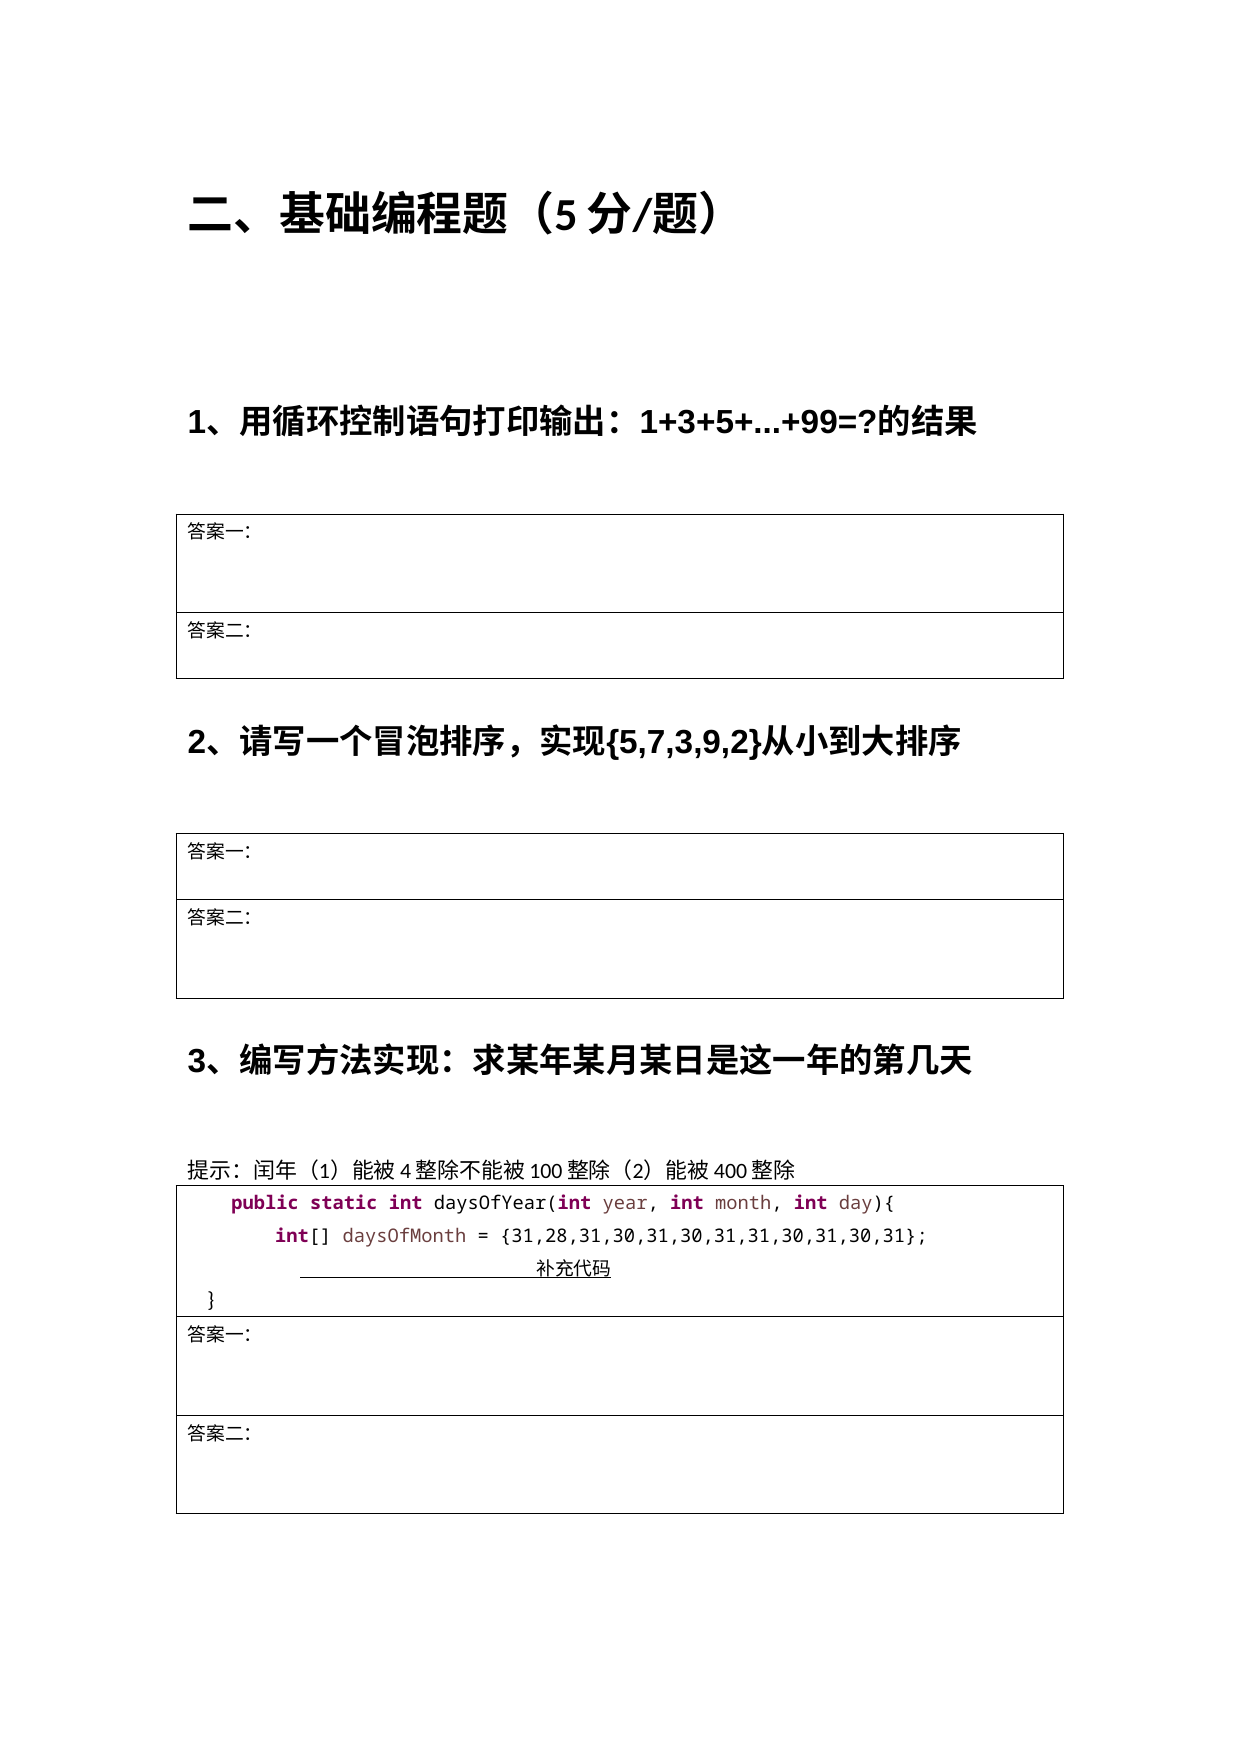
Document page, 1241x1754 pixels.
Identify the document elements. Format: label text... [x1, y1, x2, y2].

table_cell 答案二： [177, 1416, 1063, 1513]
table_header 答案一： [177, 834, 1063, 899]
subtitle 基础编程题（5分/题） [187, 162, 1053, 259]
table_cell 答案二： [177, 900, 1063, 997]
table_header 答案一： [177, 515, 1063, 612]
subtitle 请写一个冒泡排序，实现{5,7,3,9,2}从小到大排序 [187, 706, 1053, 771]
table_header public static int daysOfYear(int year, int month, int day){ int[] daysOfMonth = {31,28,31,30,31,30,31,31,30,31,30,31}; 补充代码 } [177, 1186, 1063, 1316]
subtitle 用循环控制语句打印输出：1+3+5+...+99=?的结果 [187, 387, 1053, 452]
table_cell 答案二： [177, 613, 1063, 678]
text 提示：闰年（1）能被4整除不能被100整除（2）能被400整除 [187, 1152, 1053, 1185]
table_cell 答案一： [177, 1317, 1063, 1414]
subtitle 编写方法实现：求某年某月某日是这一年的第几天 [187, 1026, 1053, 1091]
